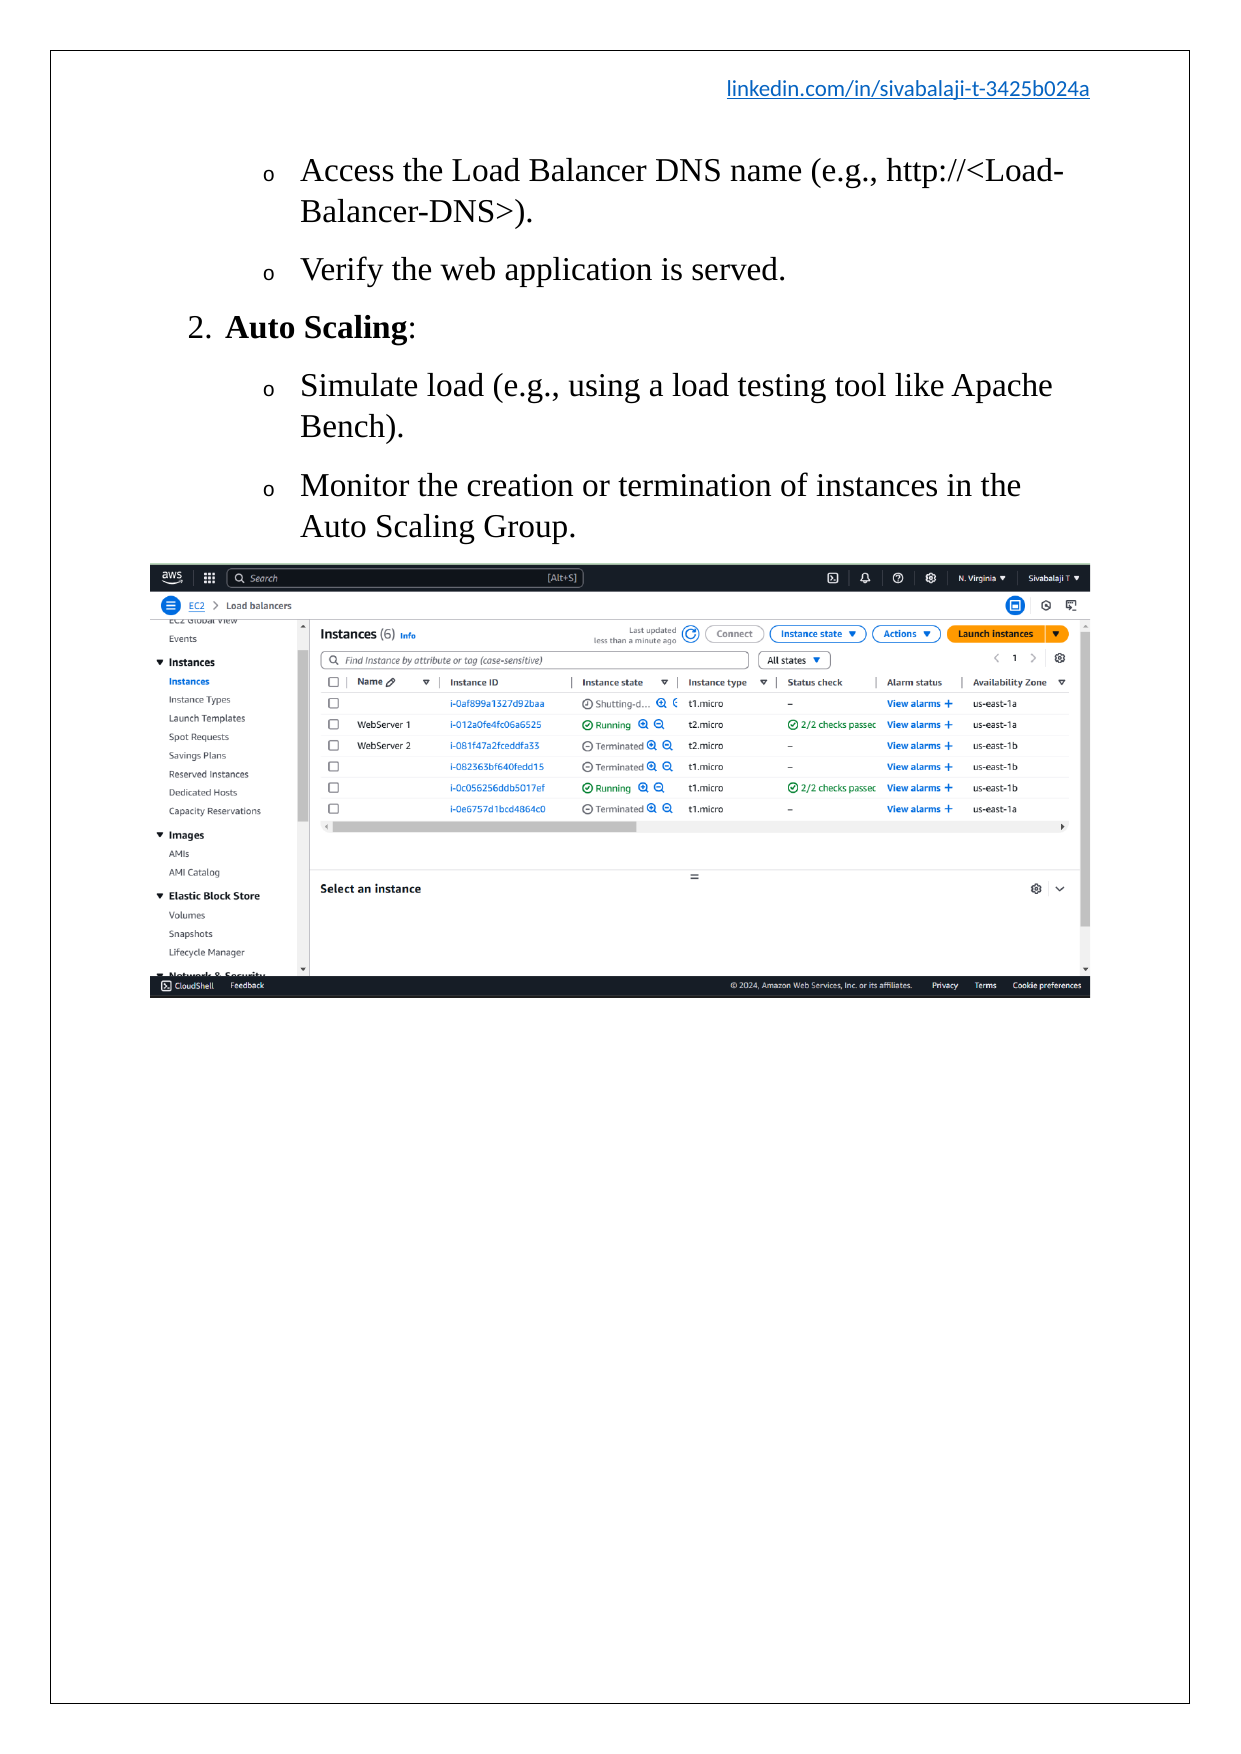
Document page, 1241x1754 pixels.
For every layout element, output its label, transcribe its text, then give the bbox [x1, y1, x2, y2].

list Access the Load Balancer DNS name (e.g., http://<Load-Balancer-DNS>). [262, 150, 1090, 230]
list Auto Scaling: [187, 307, 1090, 346]
list Simulate load (e.g., using a load testing tool like Apache Bench). [262, 365, 1090, 445]
list Verify the web application is served. [262, 249, 1090, 288]
list Monitor the creation or termination of instances in the Auto Scaling Group. [262, 465, 1090, 544]
picture [150, 563, 1091, 998]
